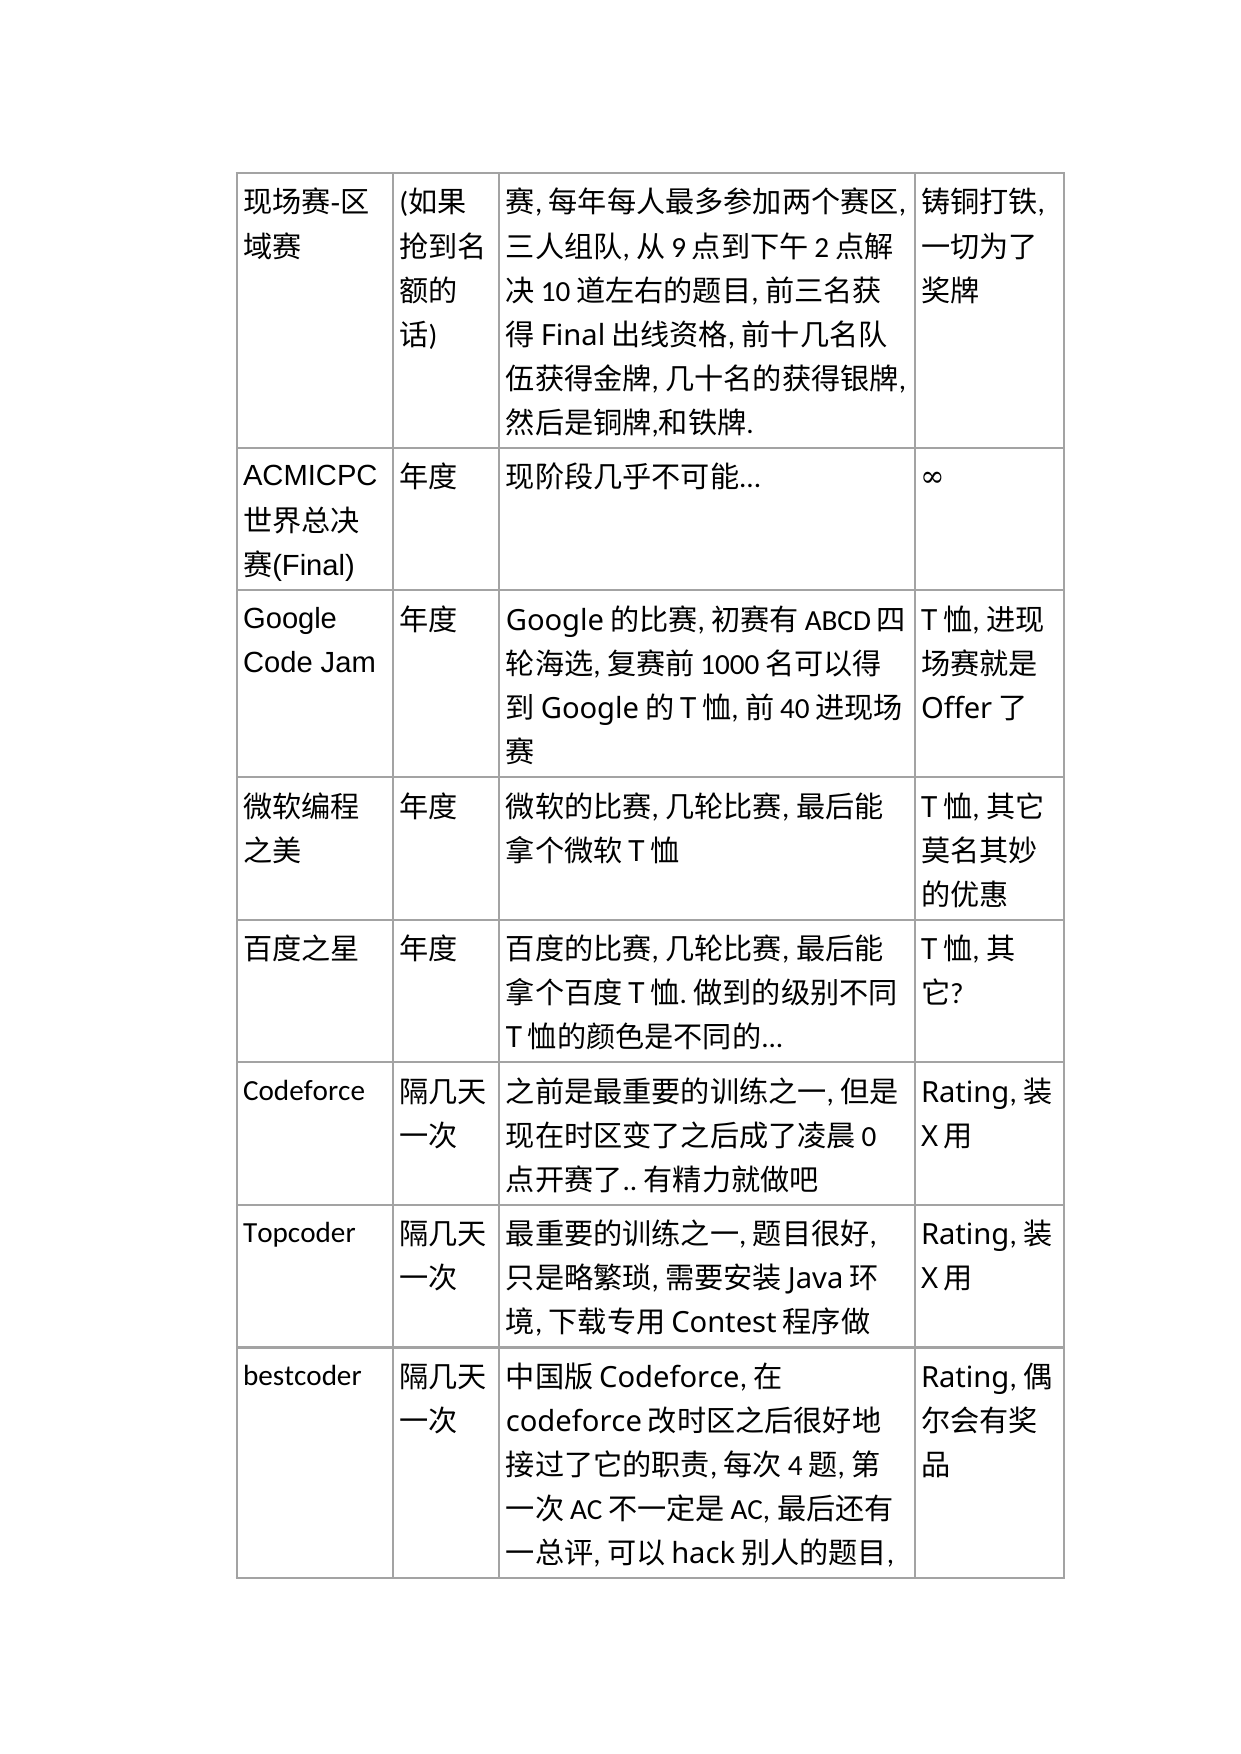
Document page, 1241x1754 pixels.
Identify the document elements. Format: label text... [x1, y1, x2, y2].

table_cell 之前是最重要的训练之一, 但是现在时区变了之后成了凌晨0点开赛了.. 有精力就做吧 [500, 1063, 914, 1204]
table_cell T恤, 其它莫名其妙的优惠 [916, 778, 1063, 919]
table_cell Topcoder [238, 1206, 392, 1346]
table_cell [500, 174, 914, 447]
table_cell T恤, 其它? [916, 921, 1063, 1061]
table_cell 隔几天一次 [394, 1349, 498, 1577]
table_cell T恤, 进现场赛就是Offer了 [916, 591, 1063, 776]
table_cell 年度 [394, 591, 498, 776]
table_cell Google的比赛, 初赛有ABCD四轮海选, 复赛前1000名可以得到Google的T恤, 前40进现场赛 [500, 591, 914, 776]
table_cell Rating, 偶尔会有奖品 [916, 1349, 1063, 1577]
table_cell 年度 [394, 921, 498, 1061]
table_cell 现阶段几乎不可能... [500, 449, 914, 589]
table_cell Rating, 装X用 [916, 1063, 1063, 1204]
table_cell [500, 1349, 914, 1577]
table_cell 年度(如果抢到名额的话) [394, 174, 498, 447]
table_cell Codeforce [238, 1063, 392, 1204]
table_cell 百度的比赛, 几轮比赛, 最后能拿个百度T恤. 做到的级别不同T恤的颜色是不同的... [500, 921, 914, 1061]
table_cell 隔几天一次 [394, 1063, 498, 1204]
table_cell 百度之星 [238, 921, 392, 1061]
table_cell ACMICPC世界总决赛(Final) [238, 449, 392, 589]
table_cell ACMICPC现场赛-区域赛 [238, 174, 392, 447]
table_cell 最重要的训练之一, 题目很好, 只是略繁琐, 需要安装Java环境, 下载专用Contest程序做 [500, 1206, 914, 1346]
table_cell Rating, 装X用 [916, 1206, 1063, 1346]
table_cell 微软的比赛, 几轮比赛, 最后能拿个微软T恤 [500, 778, 914, 919]
table_cell 微软编程之美 [238, 778, 392, 919]
table_cell 争金夺银铸铜打铁,一切为了奖牌 [916, 174, 1063, 447]
table_cell ∞ [916, 449, 1063, 589]
table_cell Google Code Jam [238, 591, 392, 776]
table_cell 年度 [394, 449, 498, 589]
table_cell 隔几天一次 [394, 1206, 498, 1346]
table_cell bestcoder [238, 1349, 392, 1577]
table_cell 年度 [394, 778, 498, 919]
